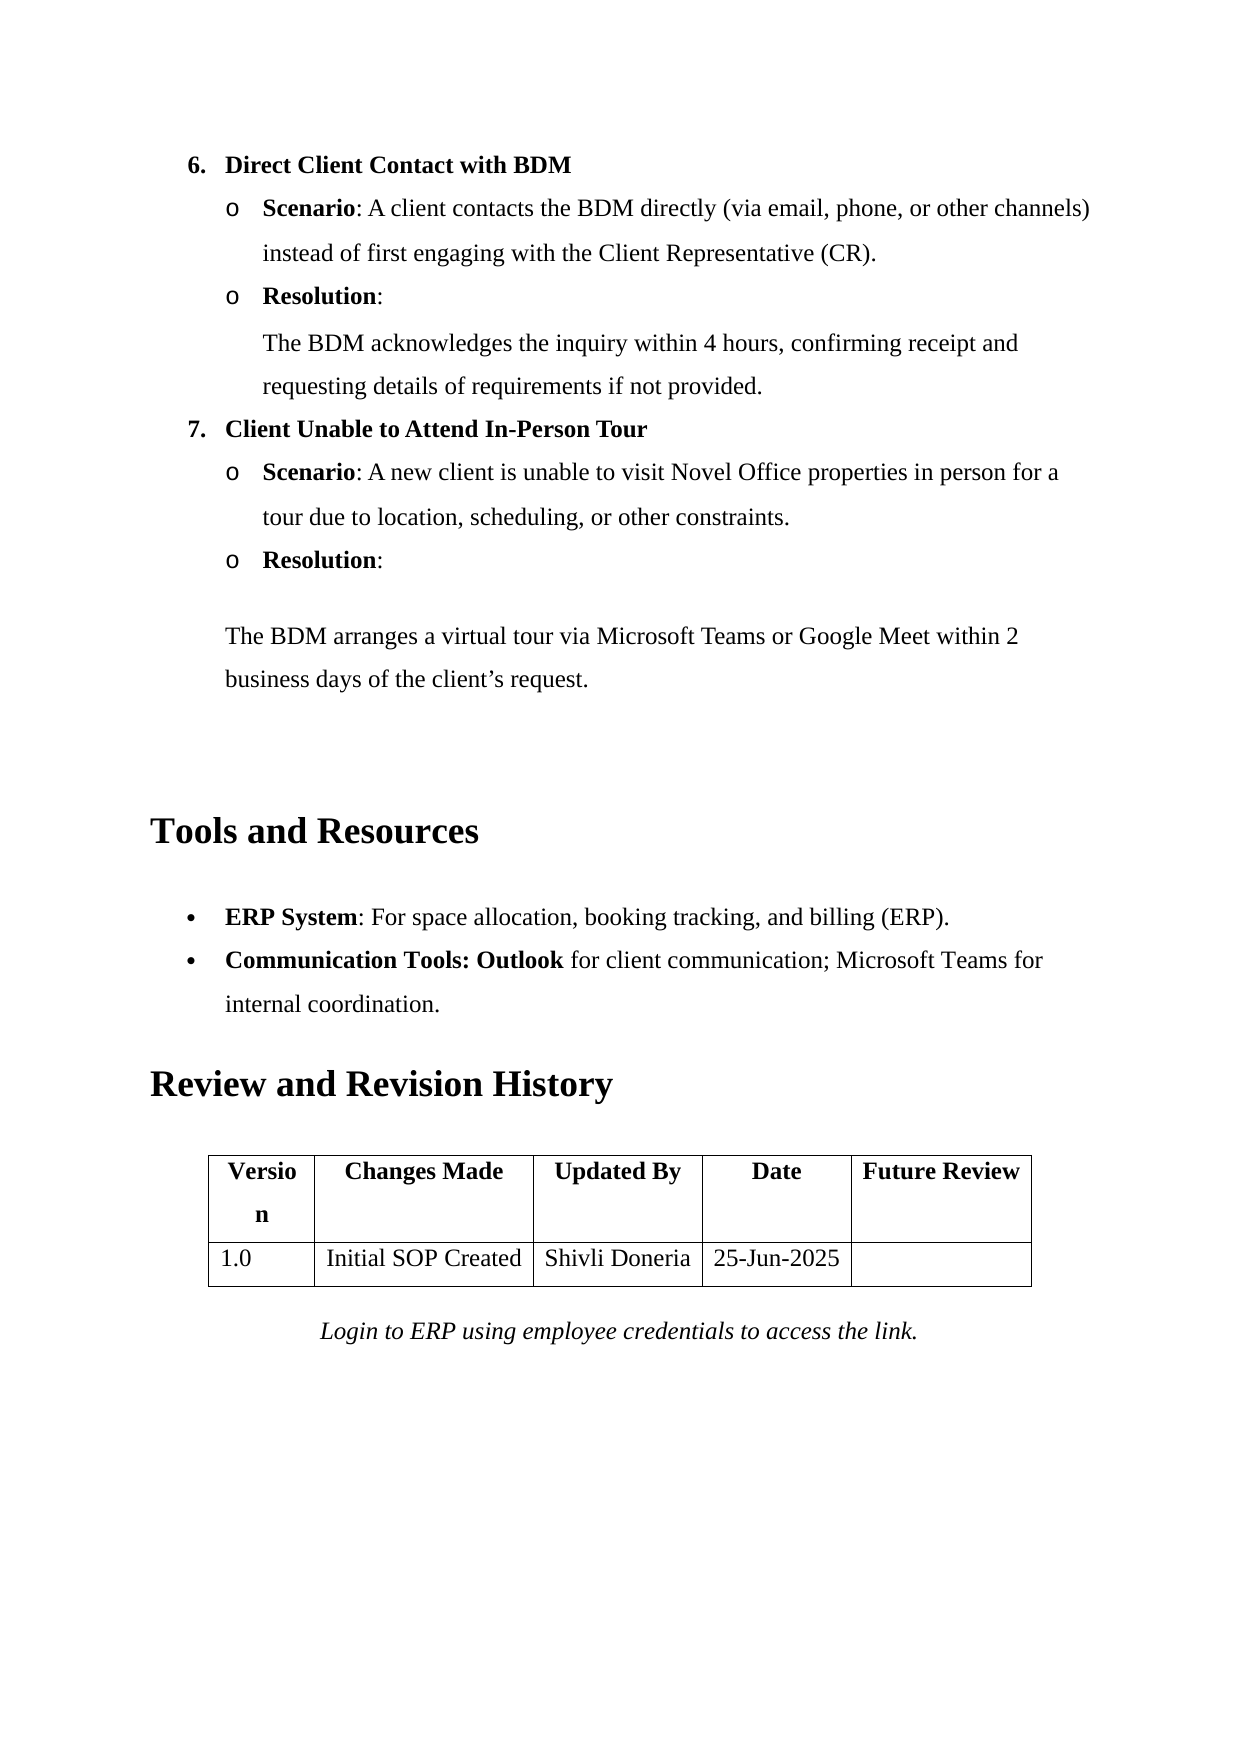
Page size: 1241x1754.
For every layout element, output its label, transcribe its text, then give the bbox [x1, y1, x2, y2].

list Direct Client Contact with BDM [187, 150, 1090, 179]
table_cell 1.0 [209, 1243, 314, 1286]
table_header Version [209, 1156, 314, 1242]
list Resolution: [225, 281, 1090, 312]
table_header Future Review [852, 1156, 1031, 1242]
table_header Updated By [534, 1156, 702, 1242]
table_cell 25-Jun-2025 [703, 1243, 851, 1286]
text Review and Revision History [150, 1061, 1090, 1104]
list ERP System: For space allocation, booking tracking, and billing (ERP). [187, 902, 1090, 931]
table_header Date [703, 1156, 851, 1242]
list Resolution: [225, 545, 1090, 576]
table_cell [852, 1243, 1031, 1286]
text The BDM arranges a virtual tour via Microsoft Teams or Google Meet within 2 business days of the client’s request. [225, 621, 1090, 693]
table_cell Initial SOP Created [315, 1243, 533, 1286]
text Login to ERP using employee credentials to access the link. [150, 1316, 1090, 1345]
table_cell Shivli Doneria [534, 1243, 702, 1286]
text Tools and Resources [150, 808, 1090, 852]
list Client Unable to Attend In-Person Tour [187, 414, 1090, 443]
list Communication Tools: Outlook for client communication; Microsoft Teams for internal coordination. [187, 946, 1090, 1017]
list Scenario: A client contacts the BDM directly (via email, phone, or other channels) instead of first engaging with the Client Representative (CR). [225, 193, 1090, 267]
table_header Changes Made [315, 1156, 533, 1242]
list The BDM acknowledges the inquiry within 4 hours, confirming receipt and requesting details of requirements if not provided. [262, 328, 1090, 399]
list Scenario: A new client is unable to visit Novel Office properties in person for a tour due to location, scheduling, or other constraints. [225, 457, 1090, 531]
